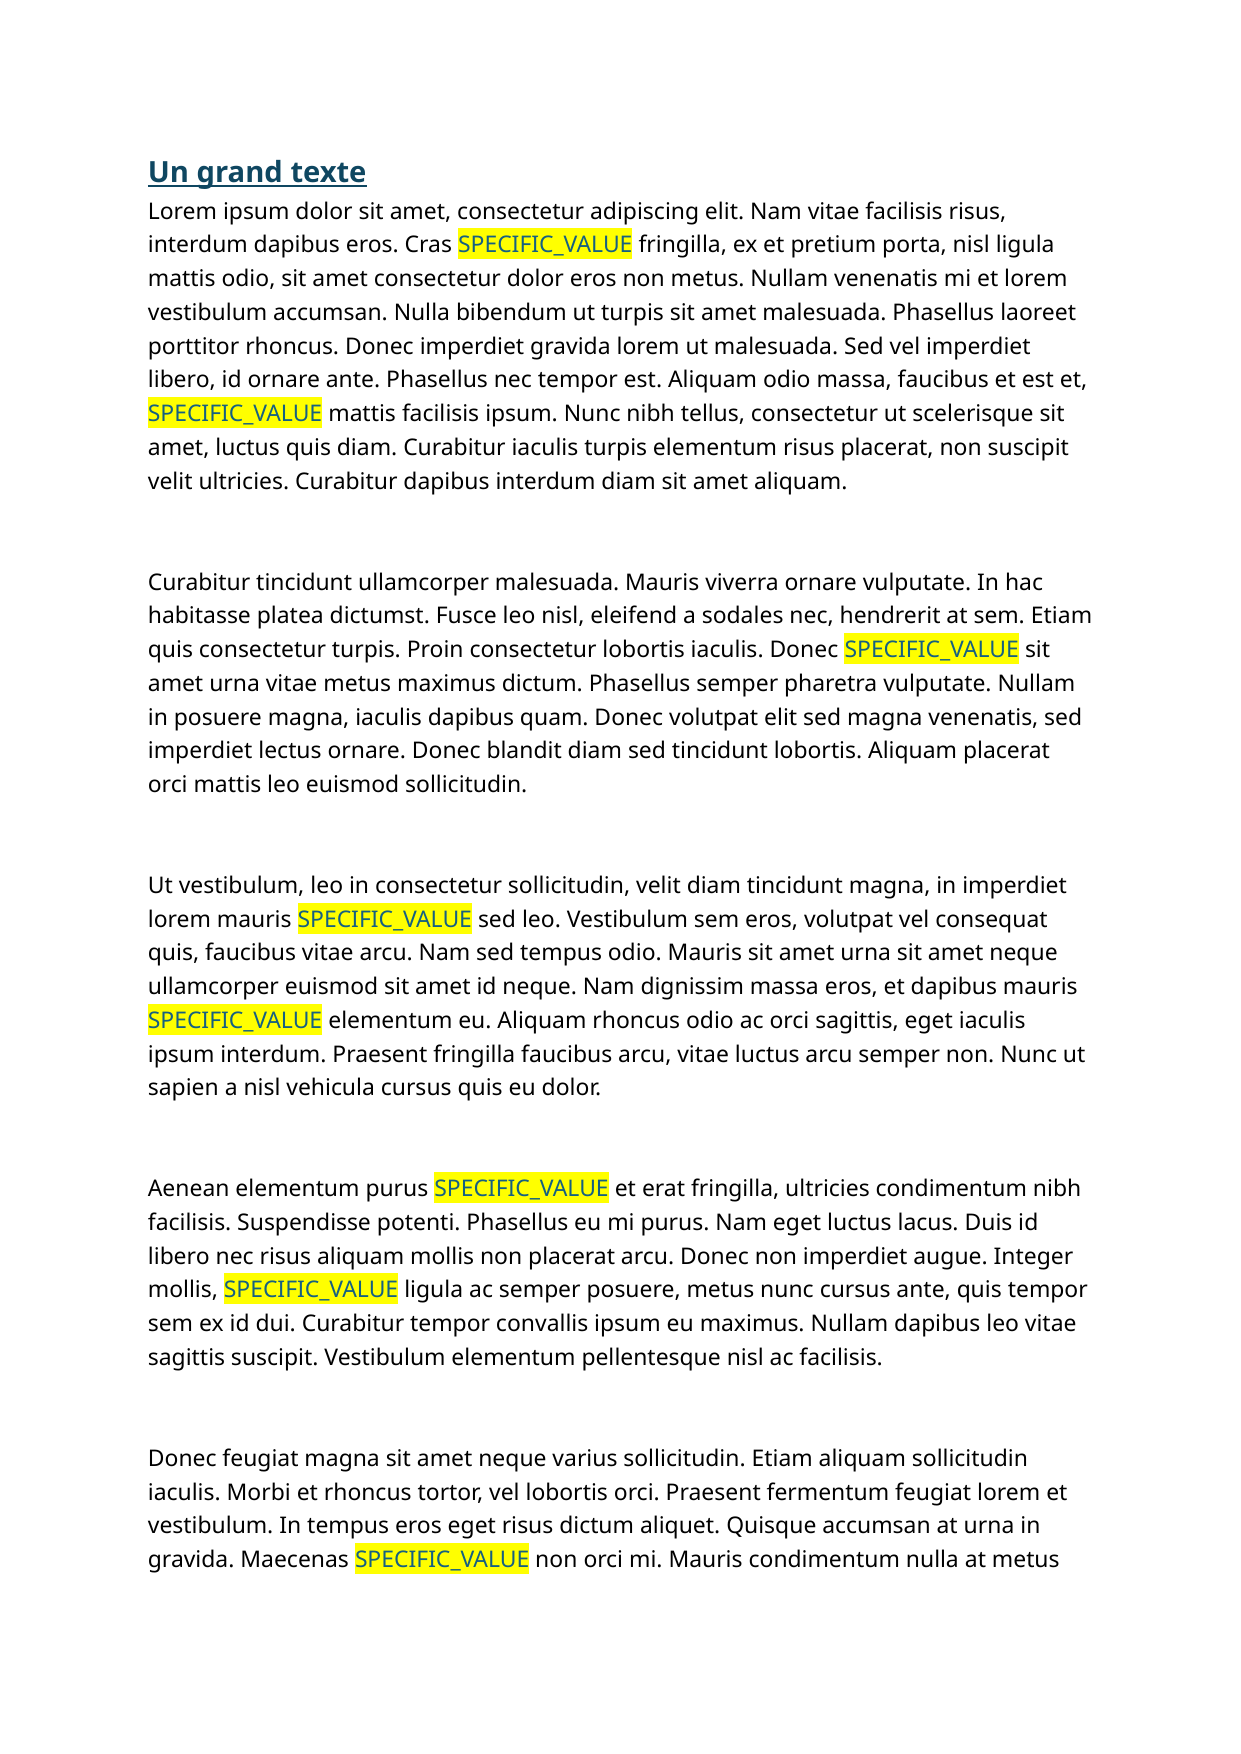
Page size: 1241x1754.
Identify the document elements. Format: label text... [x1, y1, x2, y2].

text Ut vestibulum, leo in consectetur sollicitudin, velit diam tincidunt magna, in imperdiet lorem mauris SPECIFIC_VALUE sed leo. Vestibulum sem eros, volutpat vel consequat quis, faucibus vitae arcu. Nam sed tempus odio. Mauris sit amet urna sit amet neque ullamcorper euismod sit amet id neque. Nam dignissim massa eros, et dapibus mauris SPECIFIC_VALUE elementum eu. Aliquam rhoncus odio ac orci sagittis, eget iaculis ipsum interdum. Praesent fringilla faucibus arcu, vitae luctus arcu semper non. Nunc ut sapien a nisl vehicula cursus quis eu dolor. [148, 869, 1093, 1102]
subtitle Un grand texte [148, 152, 1093, 191]
text Aenean elementum purus SPECIFIC_VALUE et erat fringilla, ultricies condimentum nibh facilisis. Suspendisse potenti. Phasellus eu mi purus. Nam eget luctus lacus. Duis id libero nec risus aliquam mollis non placerat arcu. Donec non imperdiet augue. Integer mollis, SPECIFIC_VALUE ligula ac semper posuere, metus nunc cursus ante, quis tempor sem ex id dui. Curabitur tempor convallis ipsum eu maximus. Nullam dapibus leo vitae sagittis suscipit. Vestibulum elementum pellentesque nisl ac facilisis. [148, 1172, 1093, 1372]
text Curabitur tincidunt ullamcorper malesuada. Mauris viverra ornare vulputate. In hac habitasse platea dictumst. Fusce leo nisl, eleifend a sodales nec, hendrerit at sem. Etiam quis consectetur turpis. Proin consectetur lobortis iaculis. Donec SPECIFIC_VALUE sit amet urna vitae metus maximus dictum. Phasellus semper pharetra vulputate. Nullam in posuere magna, iaculis dapibus quam. Donec volutpat elit sed magna venenatis, sed imperdiet lectus ornare. Donec blandit diam sed tincidunt lobortis. Aliquam placerat orci mattis leo euismod sollicitudin. [148, 565, 1093, 799]
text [148, 1442, 1093, 1574]
text Lorem ipsum dolor sit amet, consectetur adipiscing elit. Nam vitae facilisis risus, interdum dapibus eros. Cras SPECIFIC_VALUE fringilla, ex et pretium porta, nisl ligula mattis odio, sit amet consectetur dolor eros non metus. Nullam venenatis mi et lorem vestibulum accumsan. Nulla bibendum ut turpis sit amet malesuada. Phasellus laoreet porttitor rhoncus. Donec imperdiet gravida lorem ut malesuada. Sed vel imperdiet libero, id ornare ante. Phasellus nec tempor est. Aliquam odio massa, faucibus et est et, SPECIFIC_VALUE mattis facilisis ipsum. Nunc nibh tellus, consectetur ut scelerisque sit amet, luctus quis diam. Curabitur iaculis turpis elementum risus placerat, non suscipit velit ultricies. Curabitur dapibus interdum diam sit amet aliquam. [148, 194, 1093, 496]
